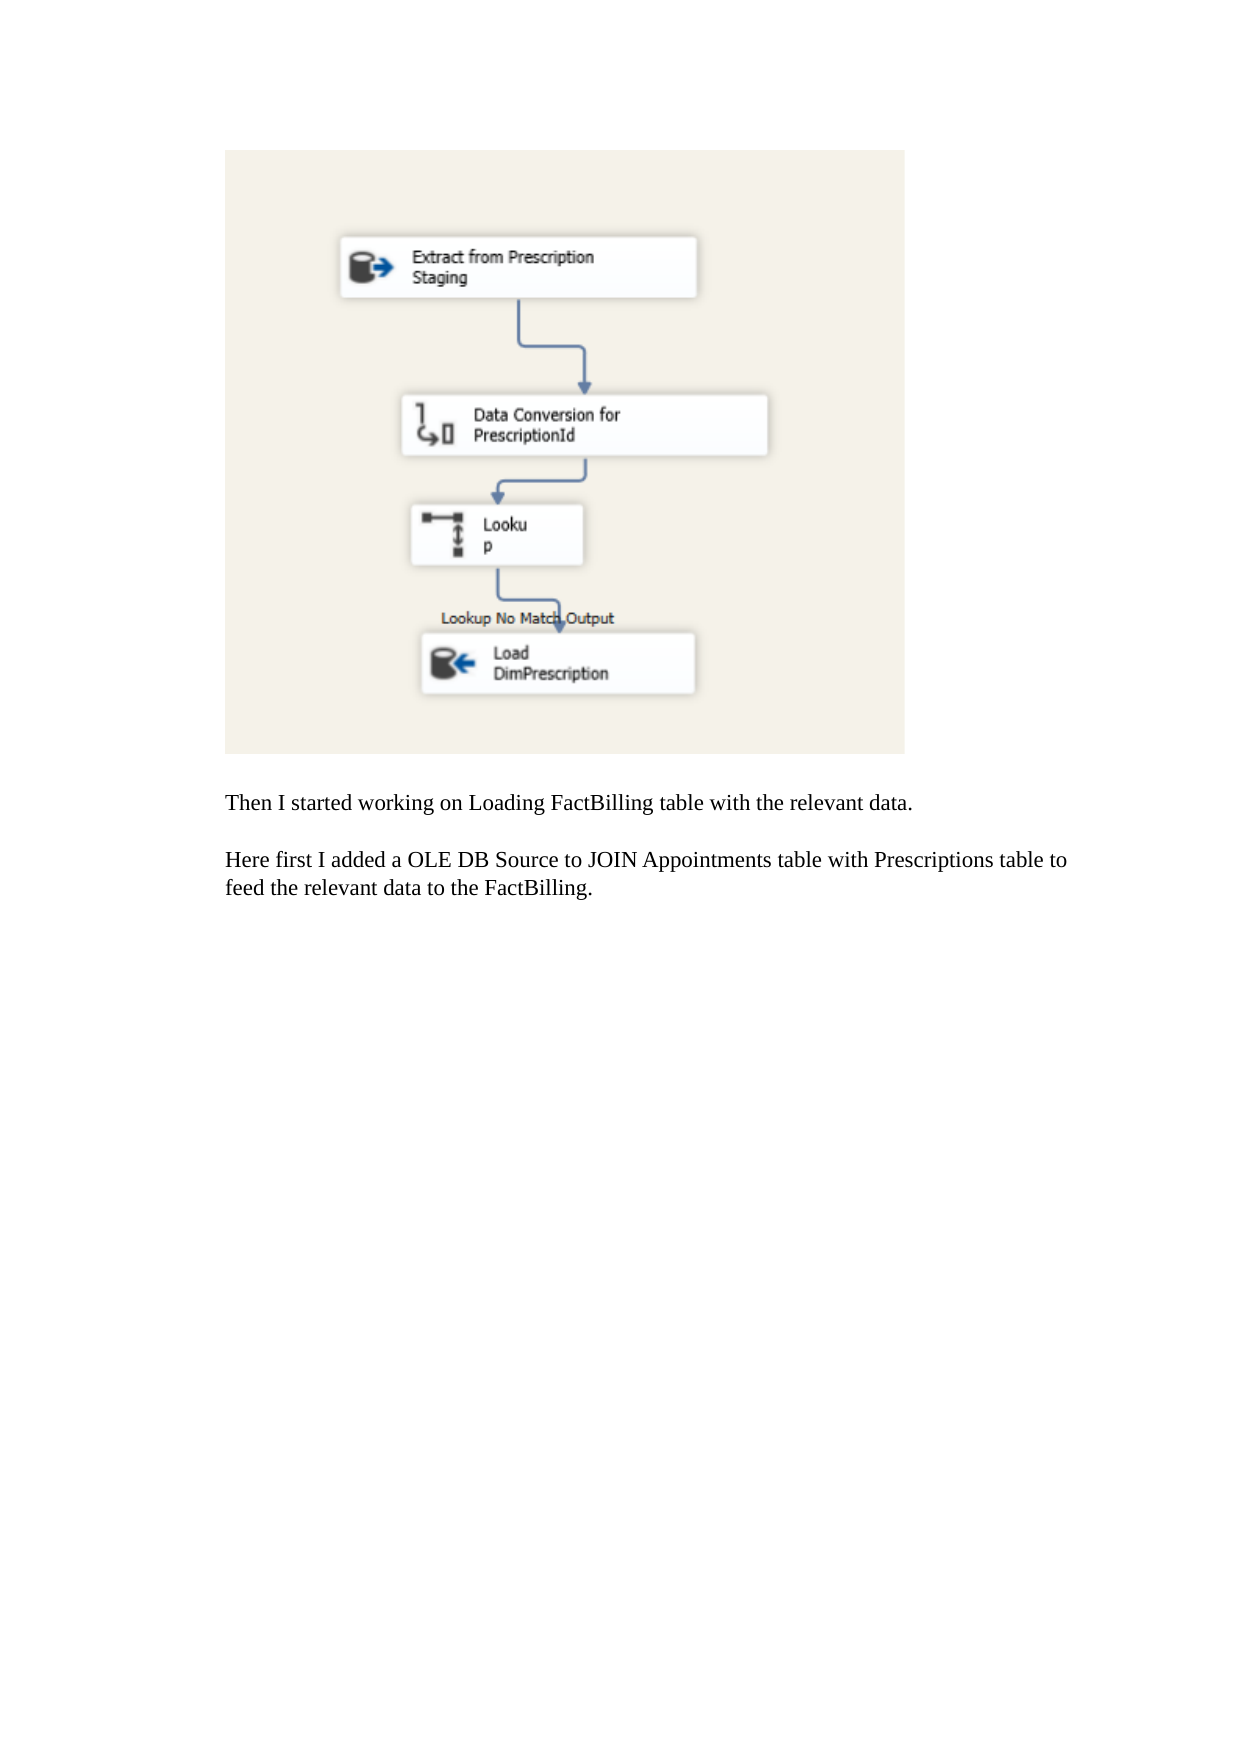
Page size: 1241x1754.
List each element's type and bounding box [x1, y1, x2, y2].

picture [225, 150, 905, 754]
list [225, 150, 1090, 929]
